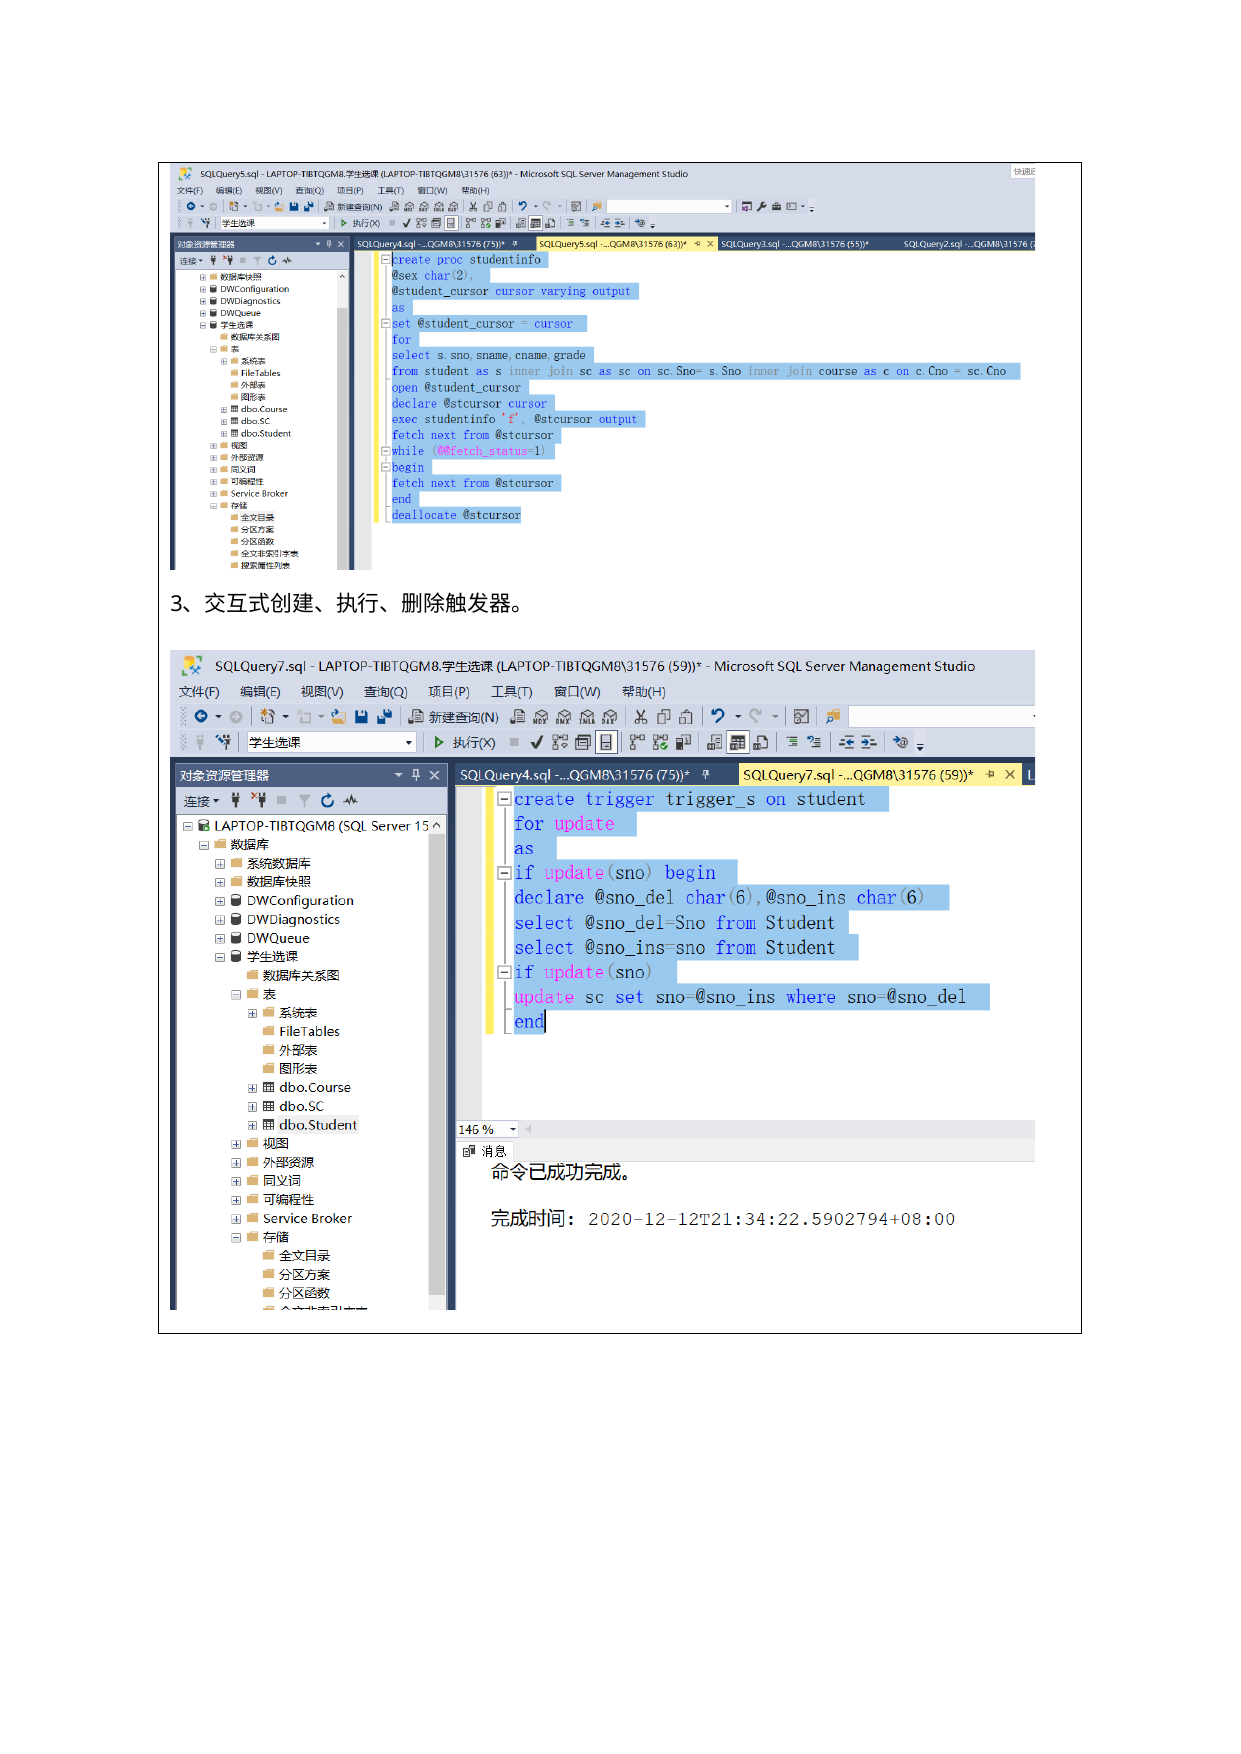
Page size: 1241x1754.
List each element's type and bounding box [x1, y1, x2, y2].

table_cell [159, 163, 1081, 1333]
picture [170, 650, 1036, 1310]
picture [170, 163, 1036, 570]
